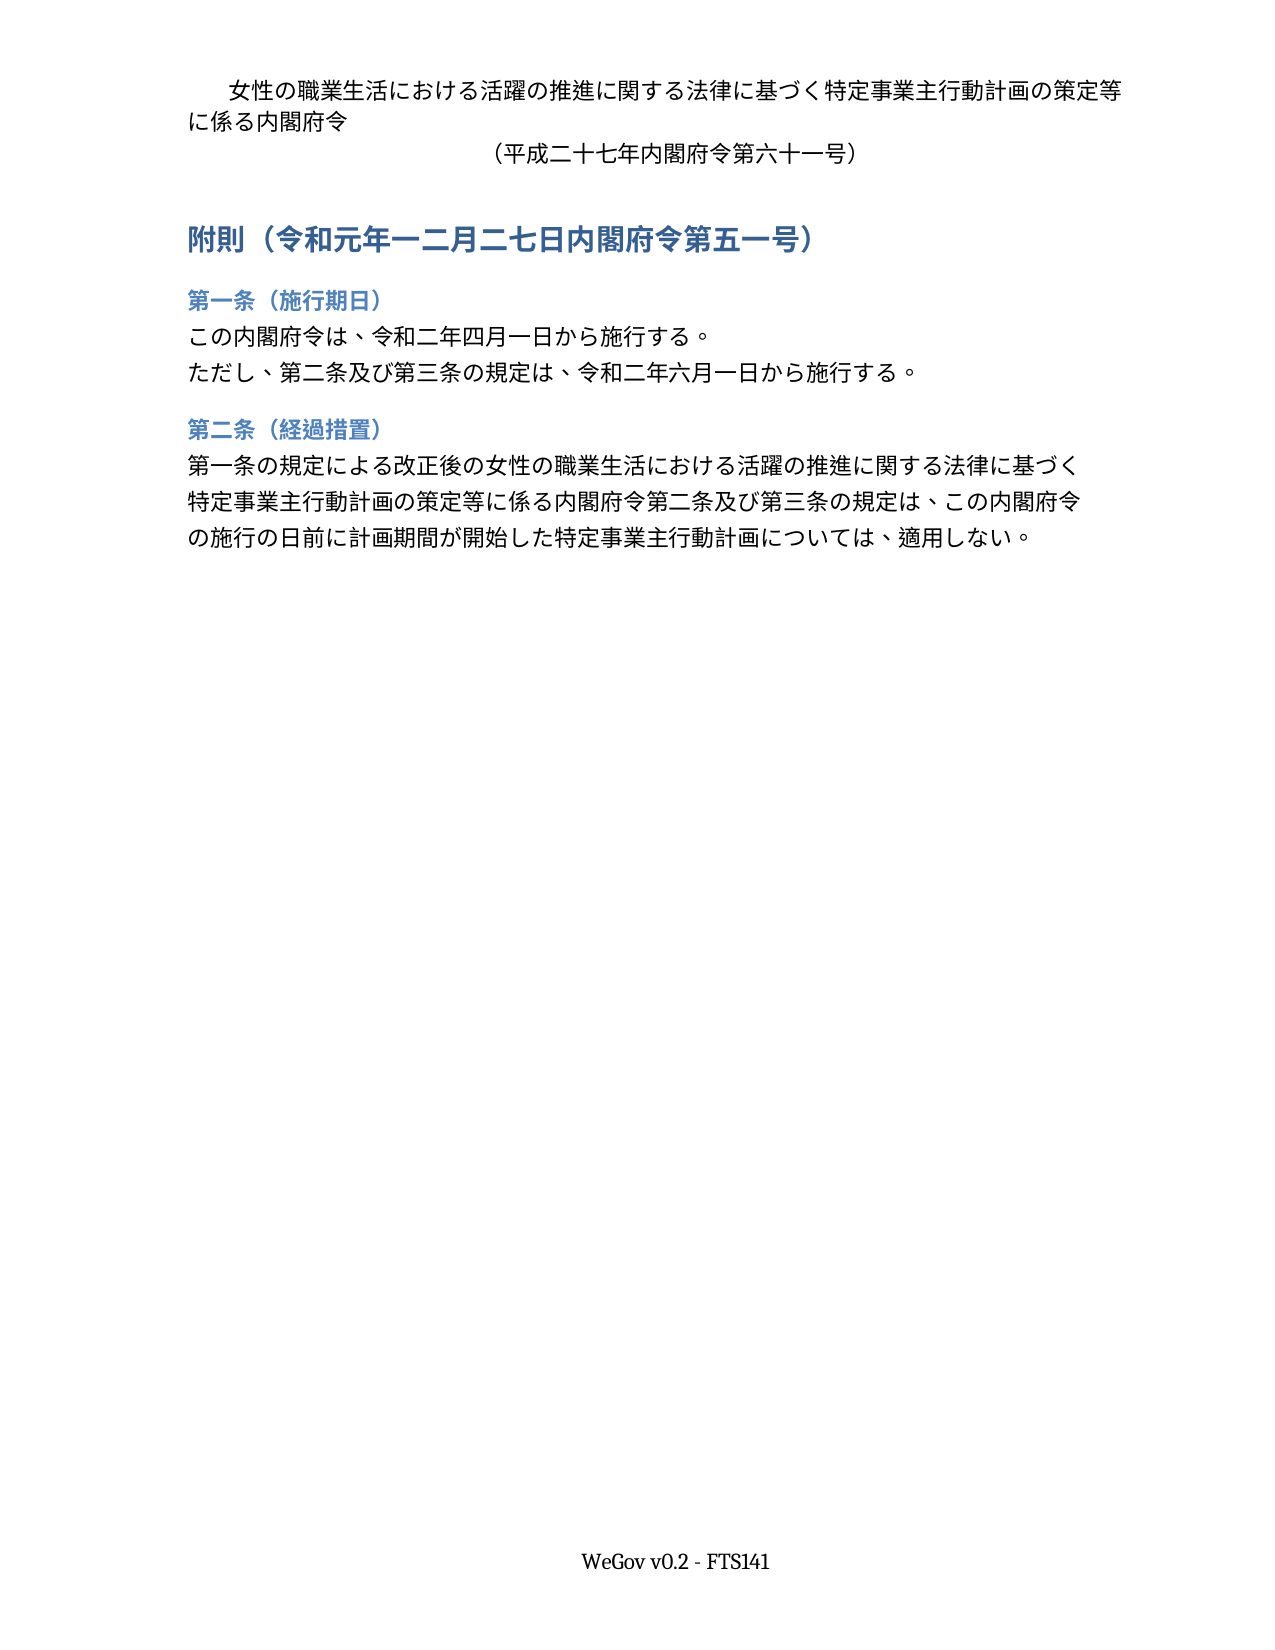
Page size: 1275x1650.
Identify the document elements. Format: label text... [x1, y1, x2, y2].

text 第一条の規定による改正後の女性の職業生活における活躍の推進に関する法律に基づく特定事業主行動計画の策定等に係る内閣府令第二条及び第三条の規定は、この内閣府令の施行の日前に計画期間が開始した特定事業主行動計画については、適用しない。 [187, 450, 1087, 553]
text この内閣府令は、令和二年四月一日から施行する。 ただし、第二条及び第三条の規定は、令和二年六月一日から施行する。 [187, 321, 1087, 388]
subtitle 第一条（施行期日） [187, 285, 1087, 316]
subtitle 第二条（経過措置） [187, 414, 1087, 445]
subtitle 附則（令和元年一二月二七日内閣府令第五一号） [187, 219, 1087, 258]
